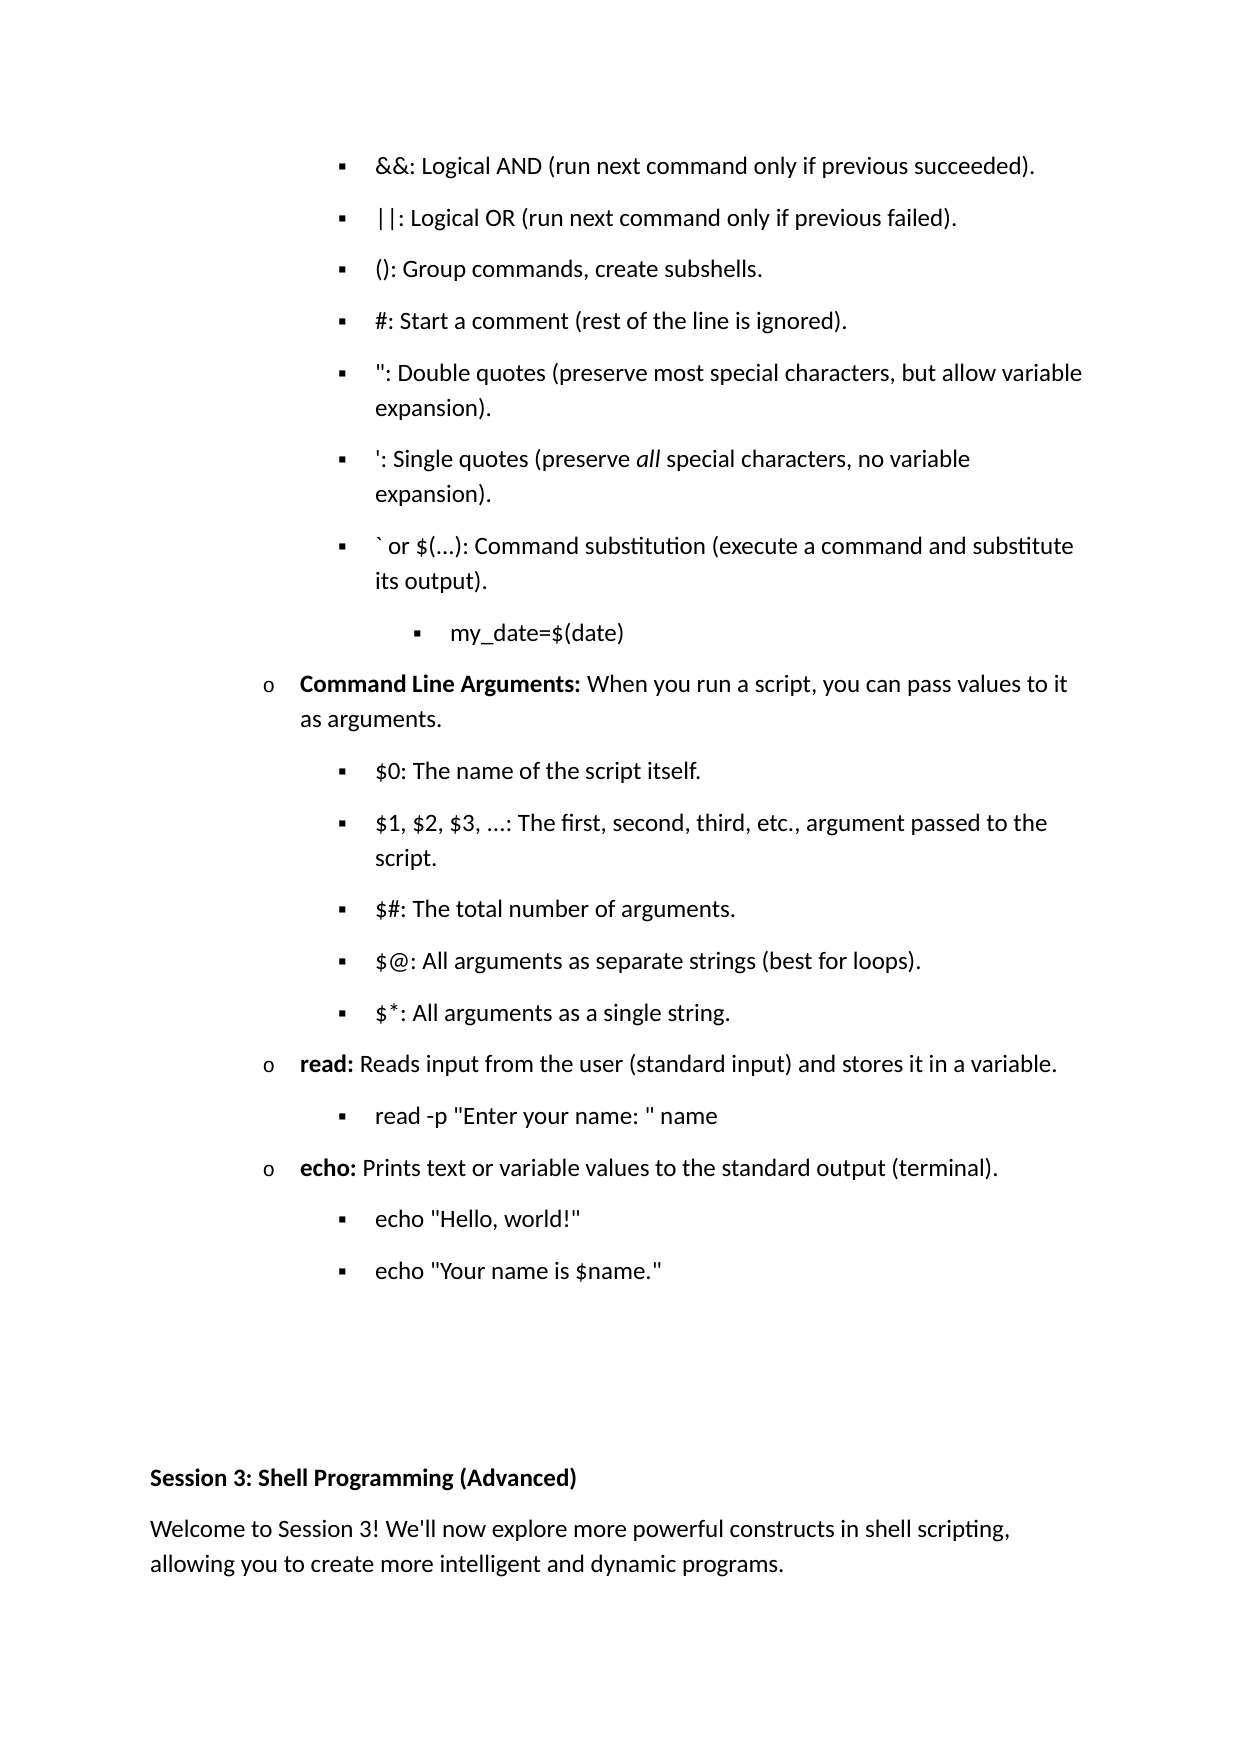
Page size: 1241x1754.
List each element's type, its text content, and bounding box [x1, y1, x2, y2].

list read -p "Enter your name: " name [337, 1100, 1090, 1131]
list ": Double quotes (preserve most special characters, but allow variable expansion). [337, 357, 1090, 422]
list &&: Logical AND (run next command only if previous succeeded). [337, 150, 1090, 181]
list $*: All arguments as a single string. [337, 997, 1090, 1027]
list my_date=$(date) [412, 617, 1090, 647]
list #: Start a comment (rest of the line is ignored). [337, 305, 1090, 336]
list ||: Logical OR (run next command only if previous failed). [337, 202, 1090, 232]
list ': Single quotes (preserve all special characters, no variable expansion). [337, 443, 1090, 509]
list read: Reads input from the user (standard input) and stores it in a variable. [262, 1048, 1090, 1079]
list echo: Prints text or variable values to the standard output (terminal). [262, 1152, 1090, 1182]
list ` or $(...): Command substitution (execute a command and substitute its output). [337, 530, 1090, 596]
list $1, $2, $3, ...: The first, second, third, etc., argument passed to the script. [337, 807, 1090, 872]
list $@: All arguments as separate strings (best for loops). [337, 945, 1090, 976]
list Command Line Arguments: When you run a script, you can pass values to it as arguments. [262, 668, 1090, 734]
list $#: The total number of arguments. [337, 893, 1090, 924]
list (): Group commands, create subshells. [337, 253, 1090, 284]
text Session 3: Shell Programming (Advanced) [150, 1462, 1090, 1492]
text Welcome to Session 3! We'll now explore more powerful constructs in shell scripting, allowing you to create more intelligent and dynamic programs. [150, 1513, 1090, 1579]
list echo "Your name is $name." [337, 1255, 1090, 1286]
list $0: The name of the script itself. [337, 755, 1090, 786]
list echo "Hello, world!" [337, 1203, 1090, 1234]
